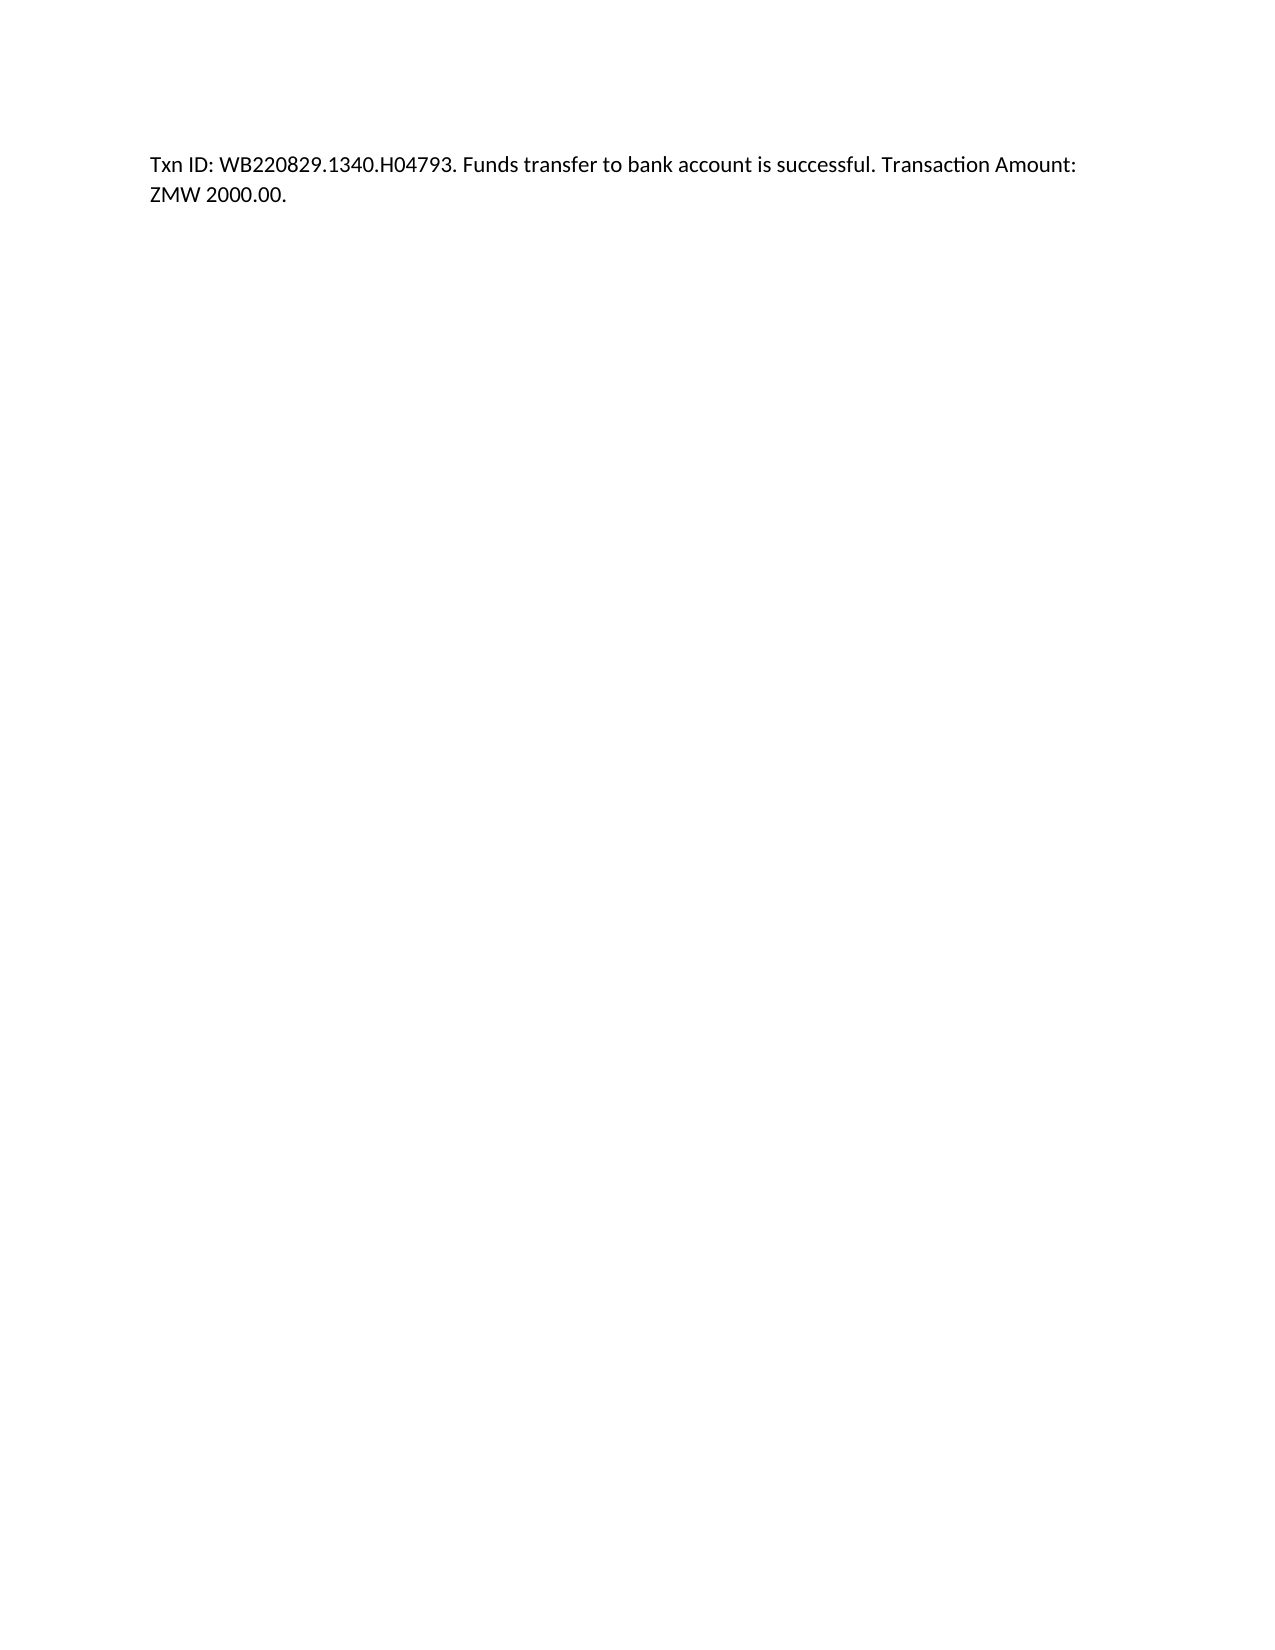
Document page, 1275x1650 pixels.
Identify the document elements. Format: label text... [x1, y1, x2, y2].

text Txn ID: WB220829.1340.H04793. Funds transfer to bank account is successful. Transaction Amount: ZMW 2000.00. [150, 150, 1125, 208]
